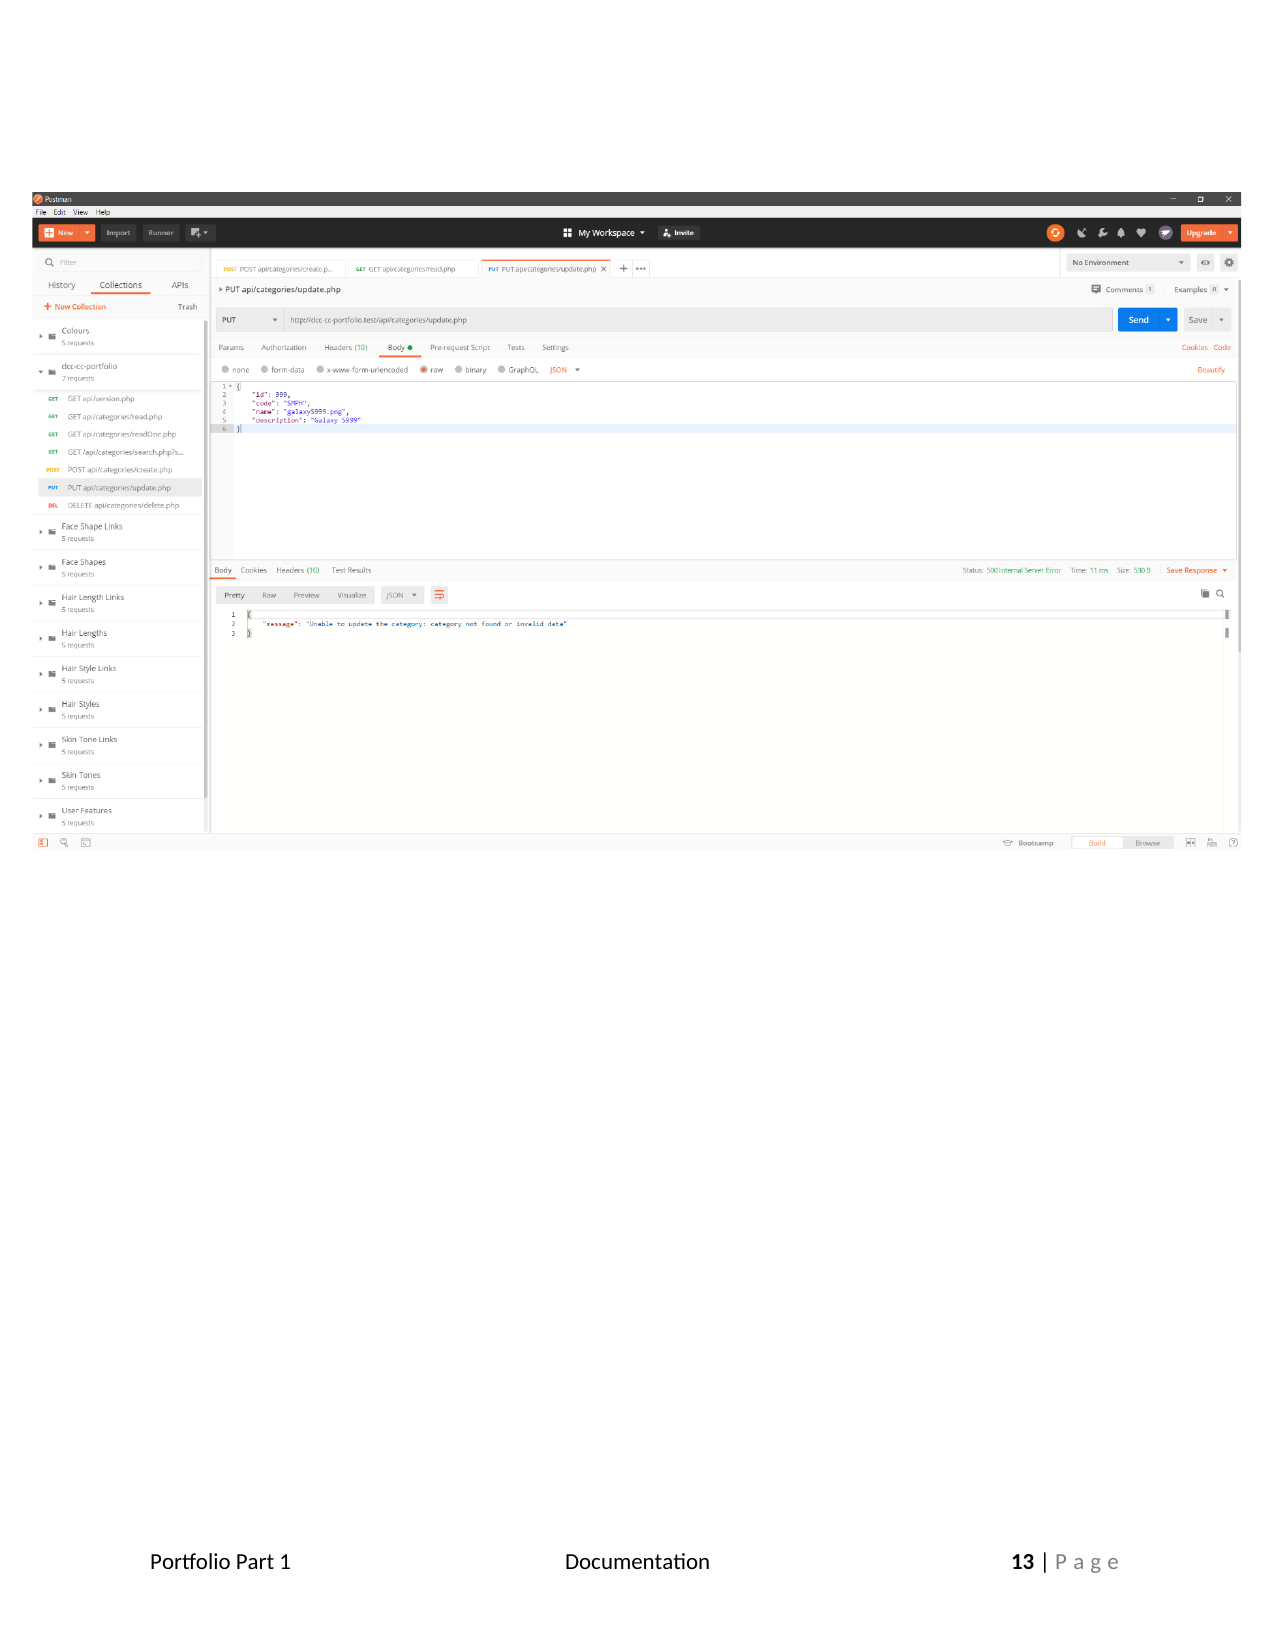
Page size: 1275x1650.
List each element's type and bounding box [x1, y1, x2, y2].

picture [32, 192, 1242, 849]
